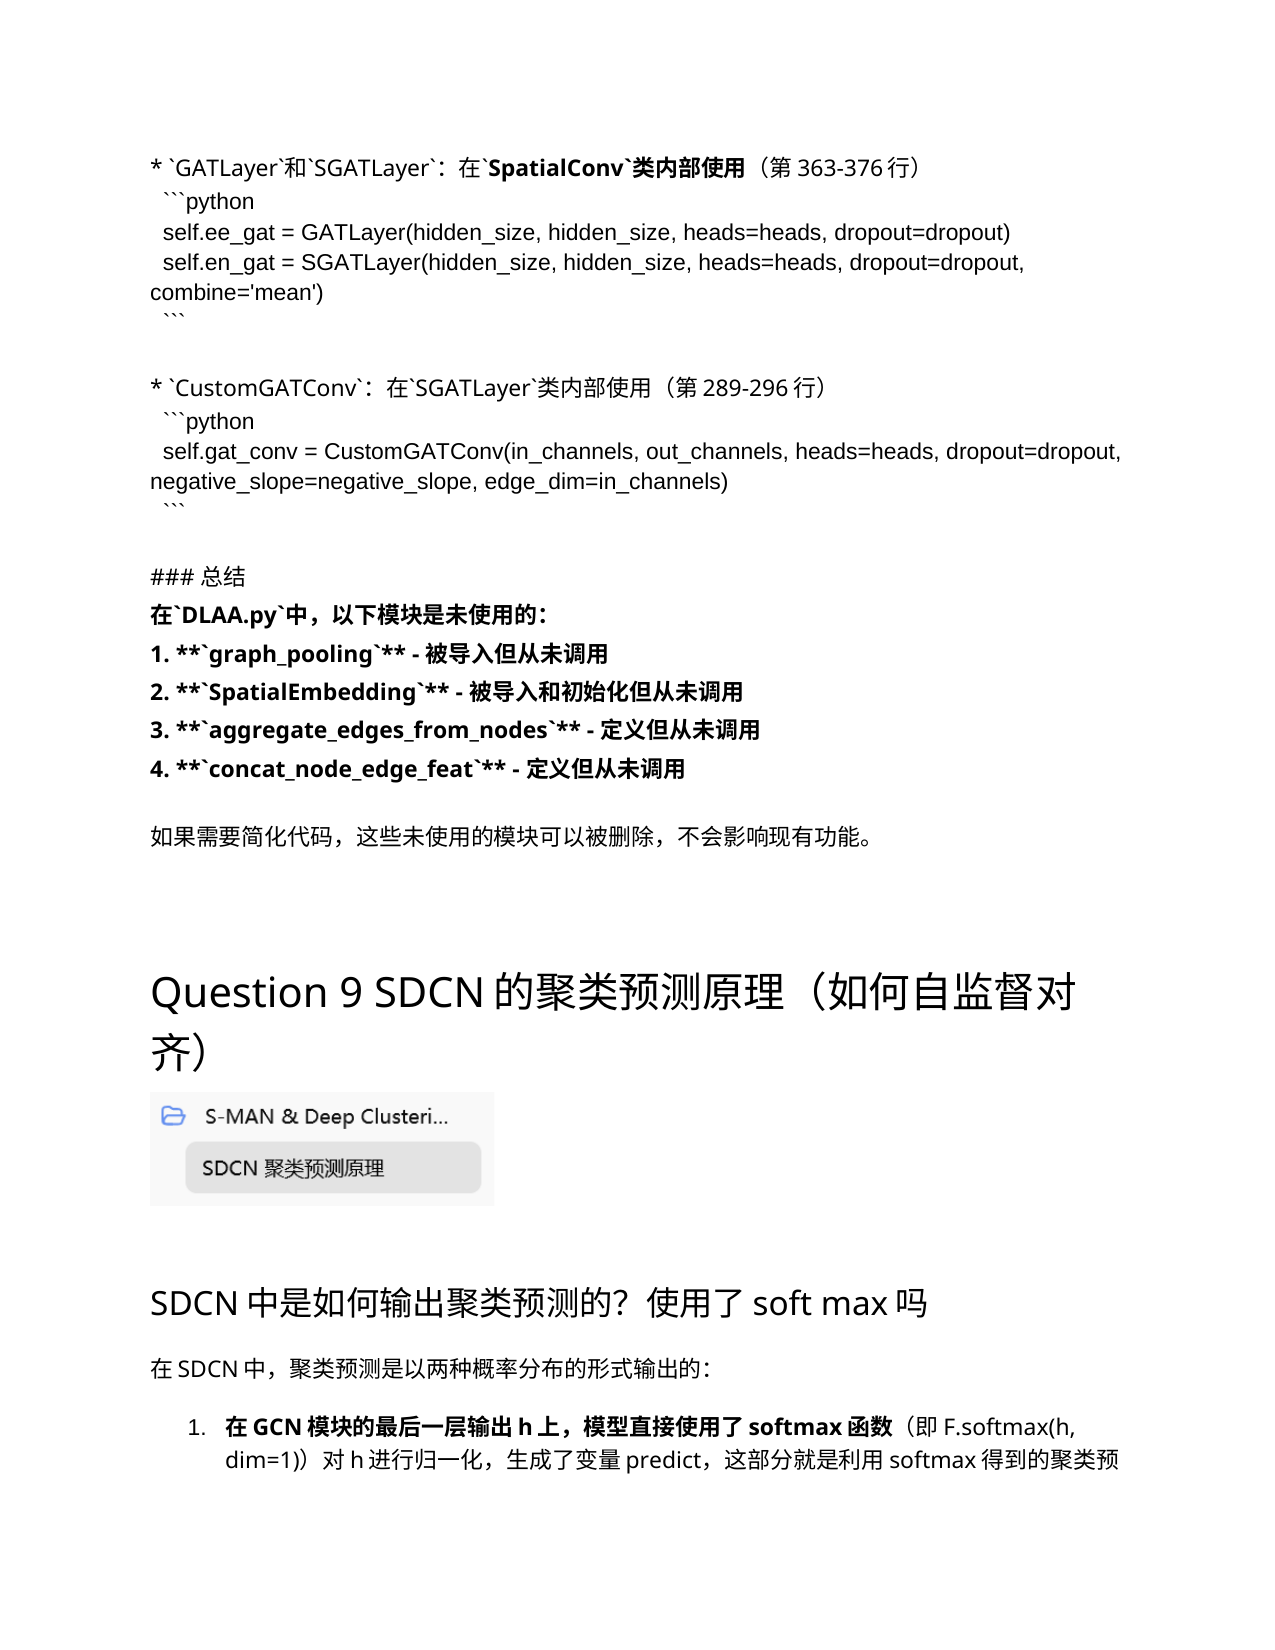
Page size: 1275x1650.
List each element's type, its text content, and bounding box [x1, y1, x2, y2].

text 在`DLAA.py`中，以下模块是未使用的： [150, 597, 1125, 631]
text ```python [150, 408, 1125, 434]
text 4. **`concat_node_edge_feat`** - 定义但从未调用 [150, 751, 1125, 784]
text ``` [150, 309, 1125, 336]
text ### 总结 [150, 559, 1125, 592]
subtitle Question 9 SDCN的聚类预测原理（如何自监督对齐） [150, 959, 1125, 1080]
text self.ee_gat = GATLayer(hidden_size, hidden_size, heads=heads, dropout=dropout) [150, 218, 1125, 245]
text 3. **`aggregate_edges_from_nodes`** - 定义但从未调用 [150, 712, 1125, 746]
text * `GATLayer`和`SGATLayer`：在`SpatialConv`类内部使用（第363-376行） [150, 150, 1125, 183]
text 如果需要简化代码，这些未使用的模块可以被删除，不会影响现有功能。 [150, 819, 1125, 852]
text * `CustomGATConv`：在`SGATLayer`类内部使用（第289-296行） [150, 369, 1125, 403]
text self.en_gat = SGATLayer(hidden_size, hidden_size, heads=heads, dropout=dropout, combine='mean') [150, 249, 1125, 305]
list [187, 1409, 1125, 1475]
text self.gat_conv = CustomGATConv(in_channels, out_channels, heads=heads, dropout=dropout, negative_slope=negative_slope, edge_dim=in_channels) [150, 438, 1125, 495]
text ``` [150, 498, 1125, 525]
text 1. **`graph_pooling`** - 被导入但从未调用 [150, 636, 1125, 669]
picture [150, 1092, 495, 1206]
subtitle SDCN中是如何输出聚类预测的？使用了soft max吗 [150, 1277, 1125, 1325]
text 在SDCN中，聚类预测是以两种概率分布的形式输出的： [150, 1350, 1125, 1384]
text ```python [150, 188, 1125, 215]
text 2. **`SpatialEmbedding`** - 被导入和初始化但从未调用 [150, 674, 1125, 707]
